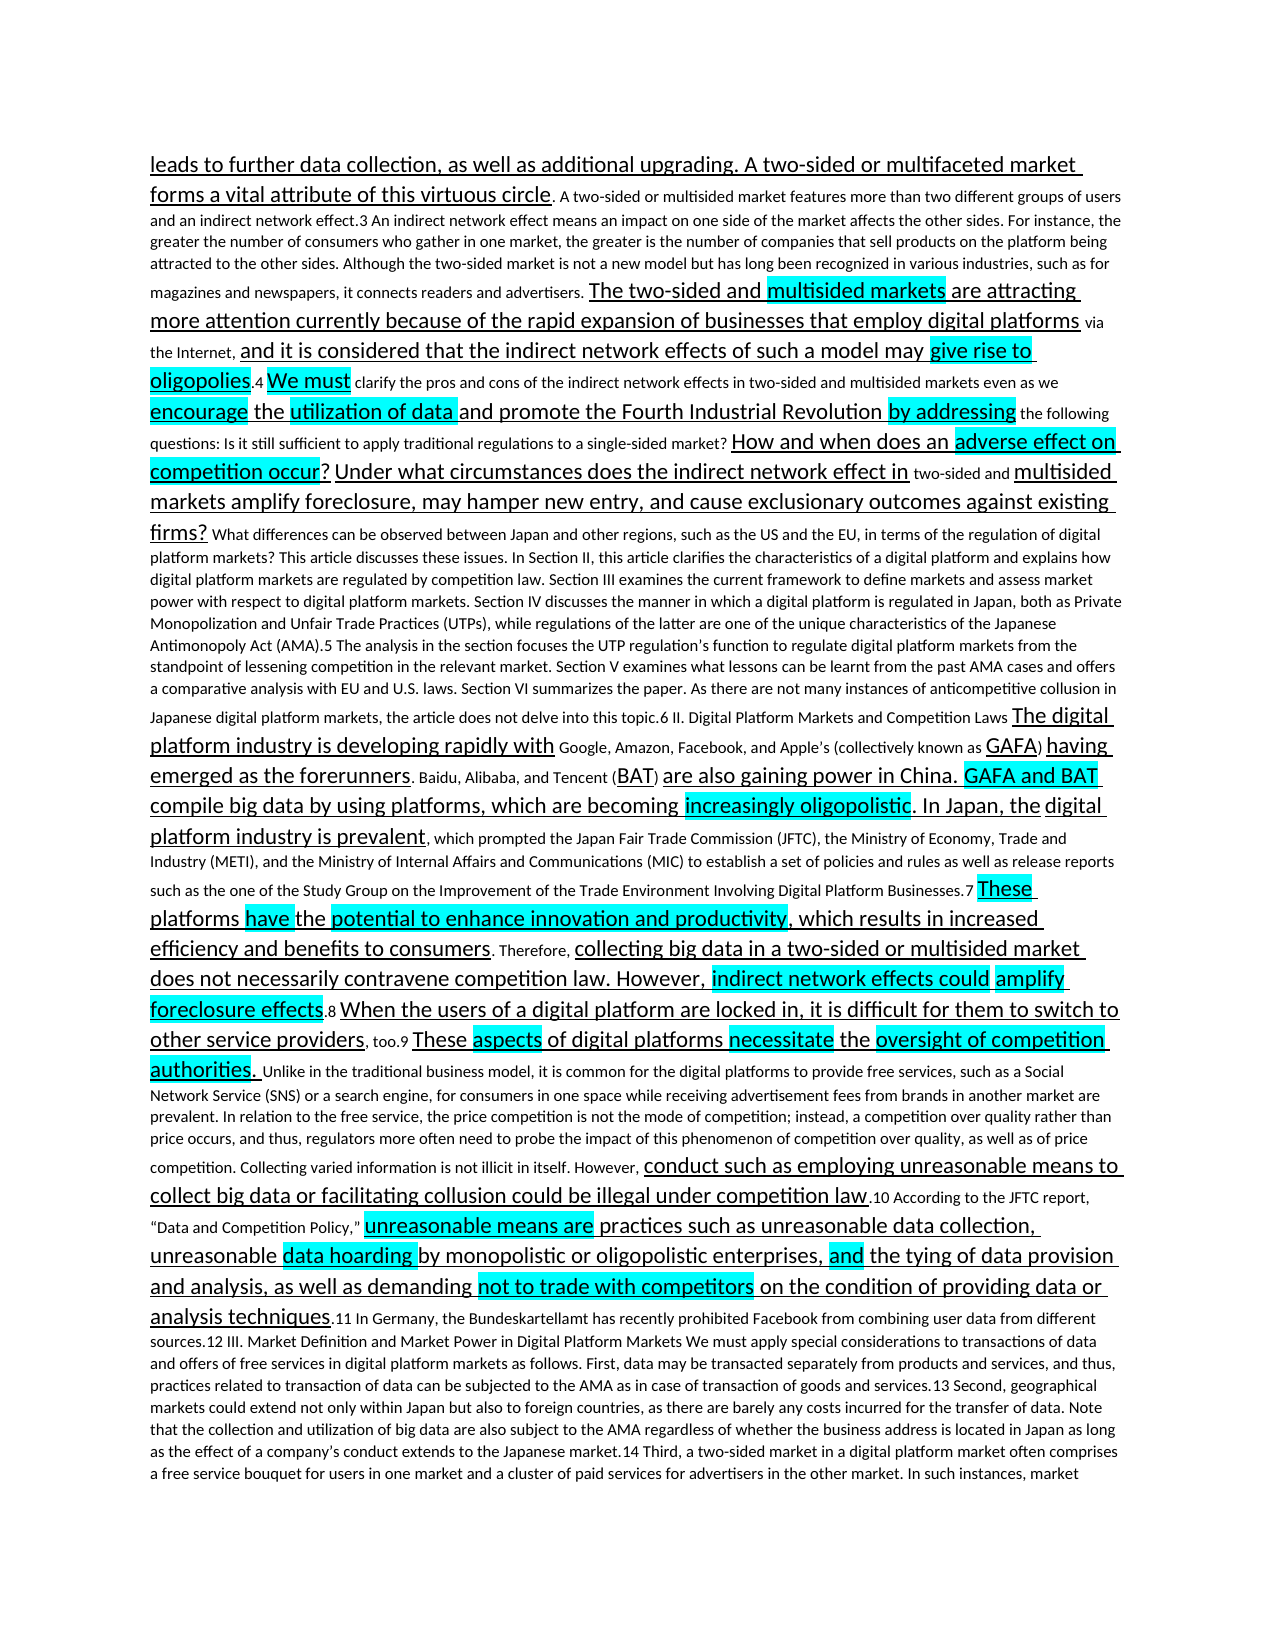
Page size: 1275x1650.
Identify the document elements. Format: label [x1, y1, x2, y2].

text [150, 150, 1125, 1483]
